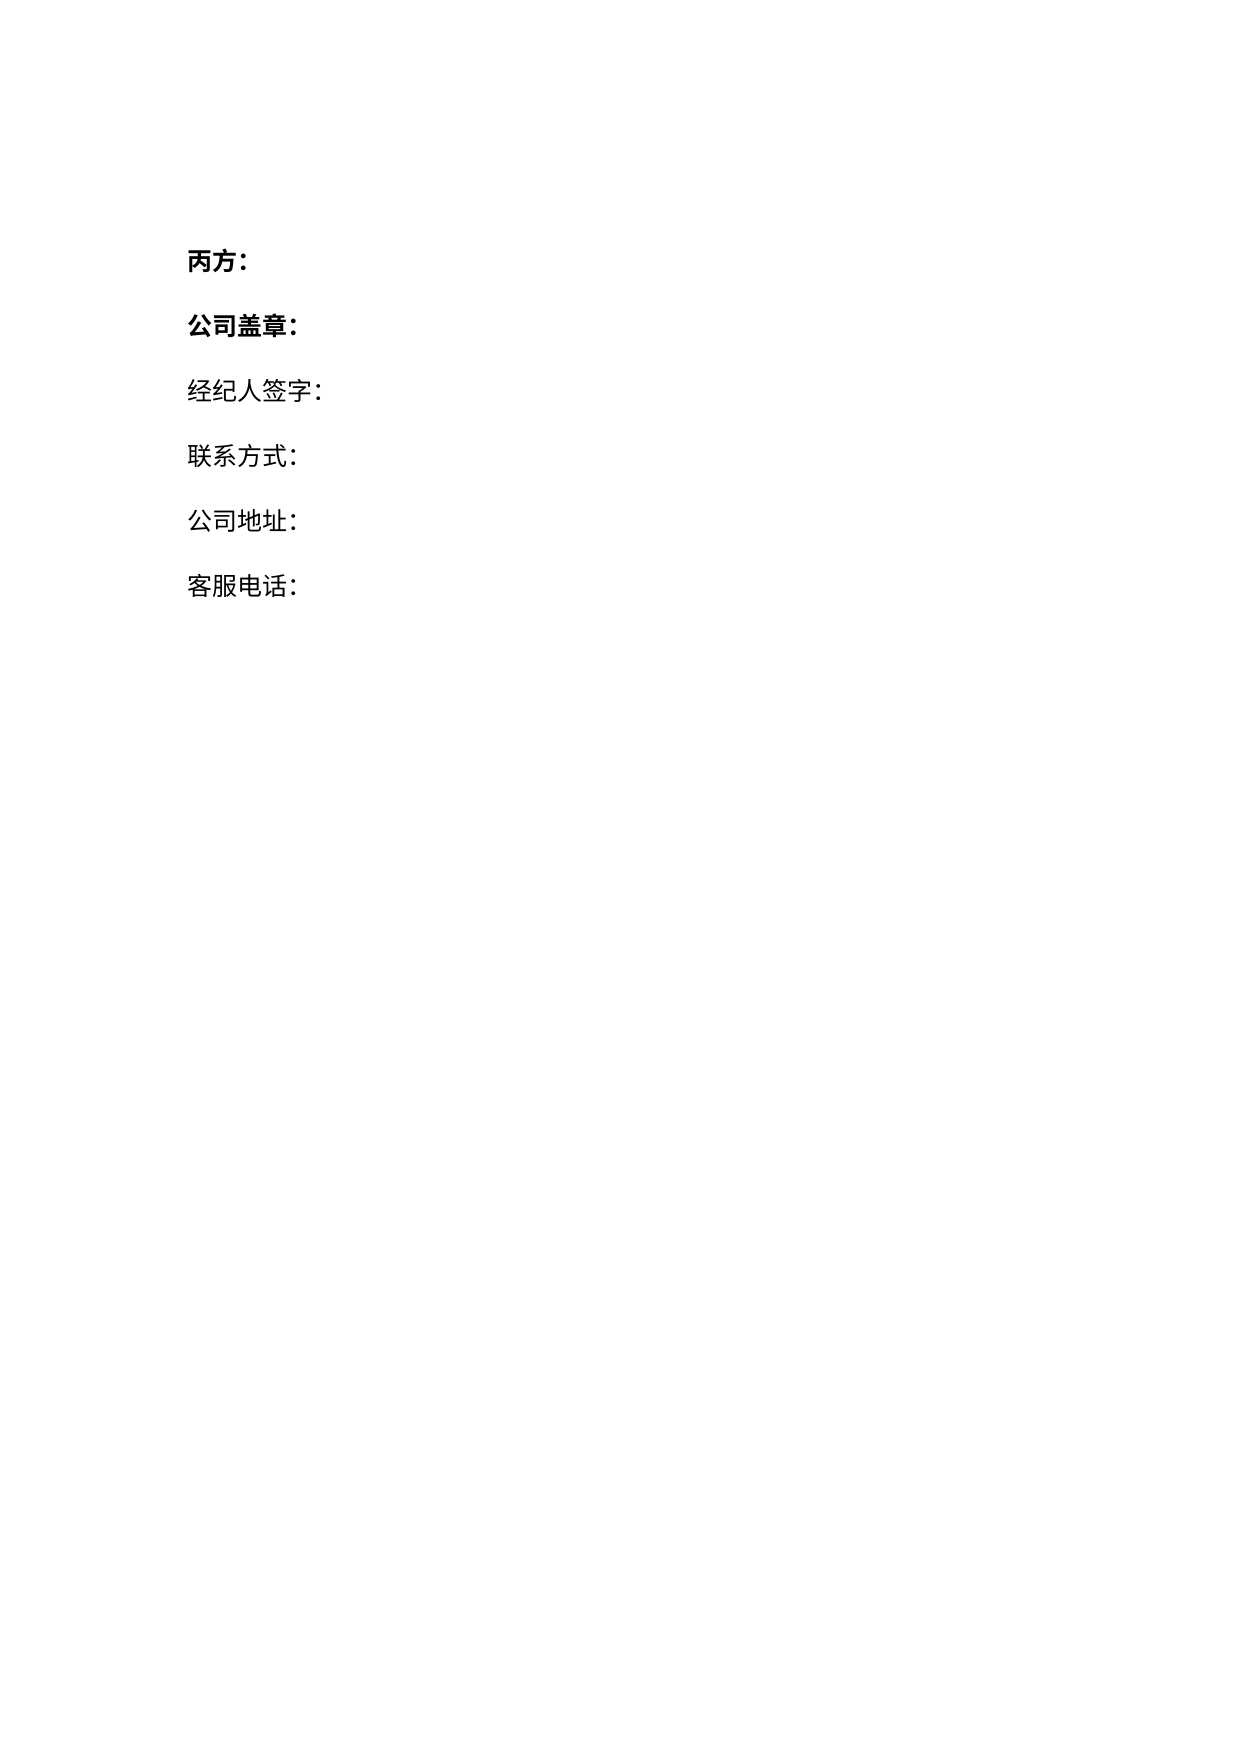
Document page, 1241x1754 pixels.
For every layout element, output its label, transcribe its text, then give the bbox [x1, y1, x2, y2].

text 联系方式： [187, 422, 1053, 487]
text 丙方： [187, 227, 1053, 292]
text 公司地址： [187, 487, 1053, 552]
text 公司盖章： [187, 292, 1053, 357]
text 经纪人签字： [187, 357, 1053, 422]
text 客服电话： [187, 552, 1053, 617]
